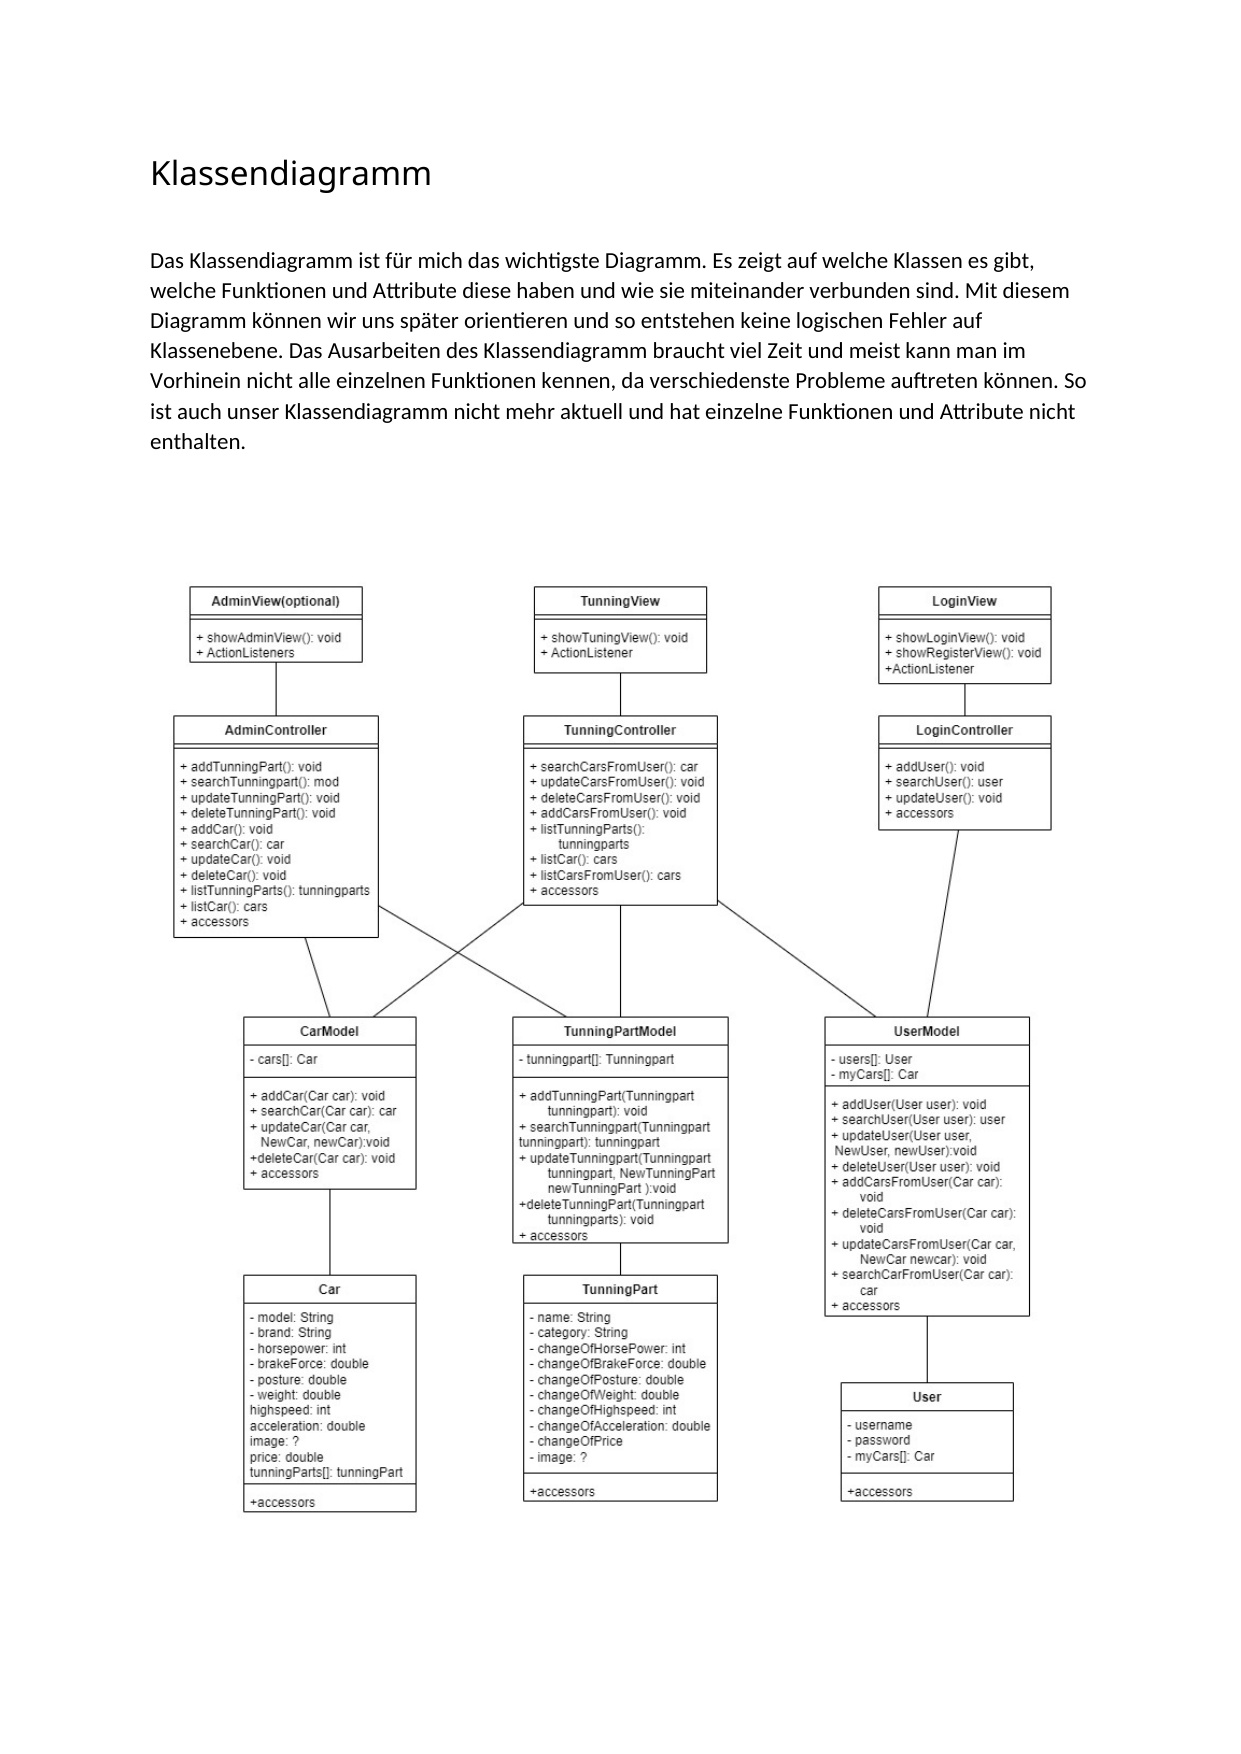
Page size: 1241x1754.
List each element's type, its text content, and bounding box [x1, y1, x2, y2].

text Das Klassendiagramm ist für mich das wichtigste Diagramm. Es zeigt auf welche Klassen es gibt, welche Funktionen und Attribute diese haben und wie sie miteinander verbunden sind. Mit diesem Diagramm können wir uns später orientieren und so entstehen keine logischen Fehler auf Klassenebene. Das Ausarbeiten des Klassendiagramm braucht viel Zeit und meist kann man im Vorhinein nicht alle einzelnen Funktionen kennen, da verschiedenste Probleme auftreten können. So ist auch unser Klassendiagramm nicht mehr aktuell und hat einzelne Funktionen und Attribute nicht enthalten. [150, 246, 1090, 485]
subtitle Klassendiagramm [150, 150, 1090, 195]
